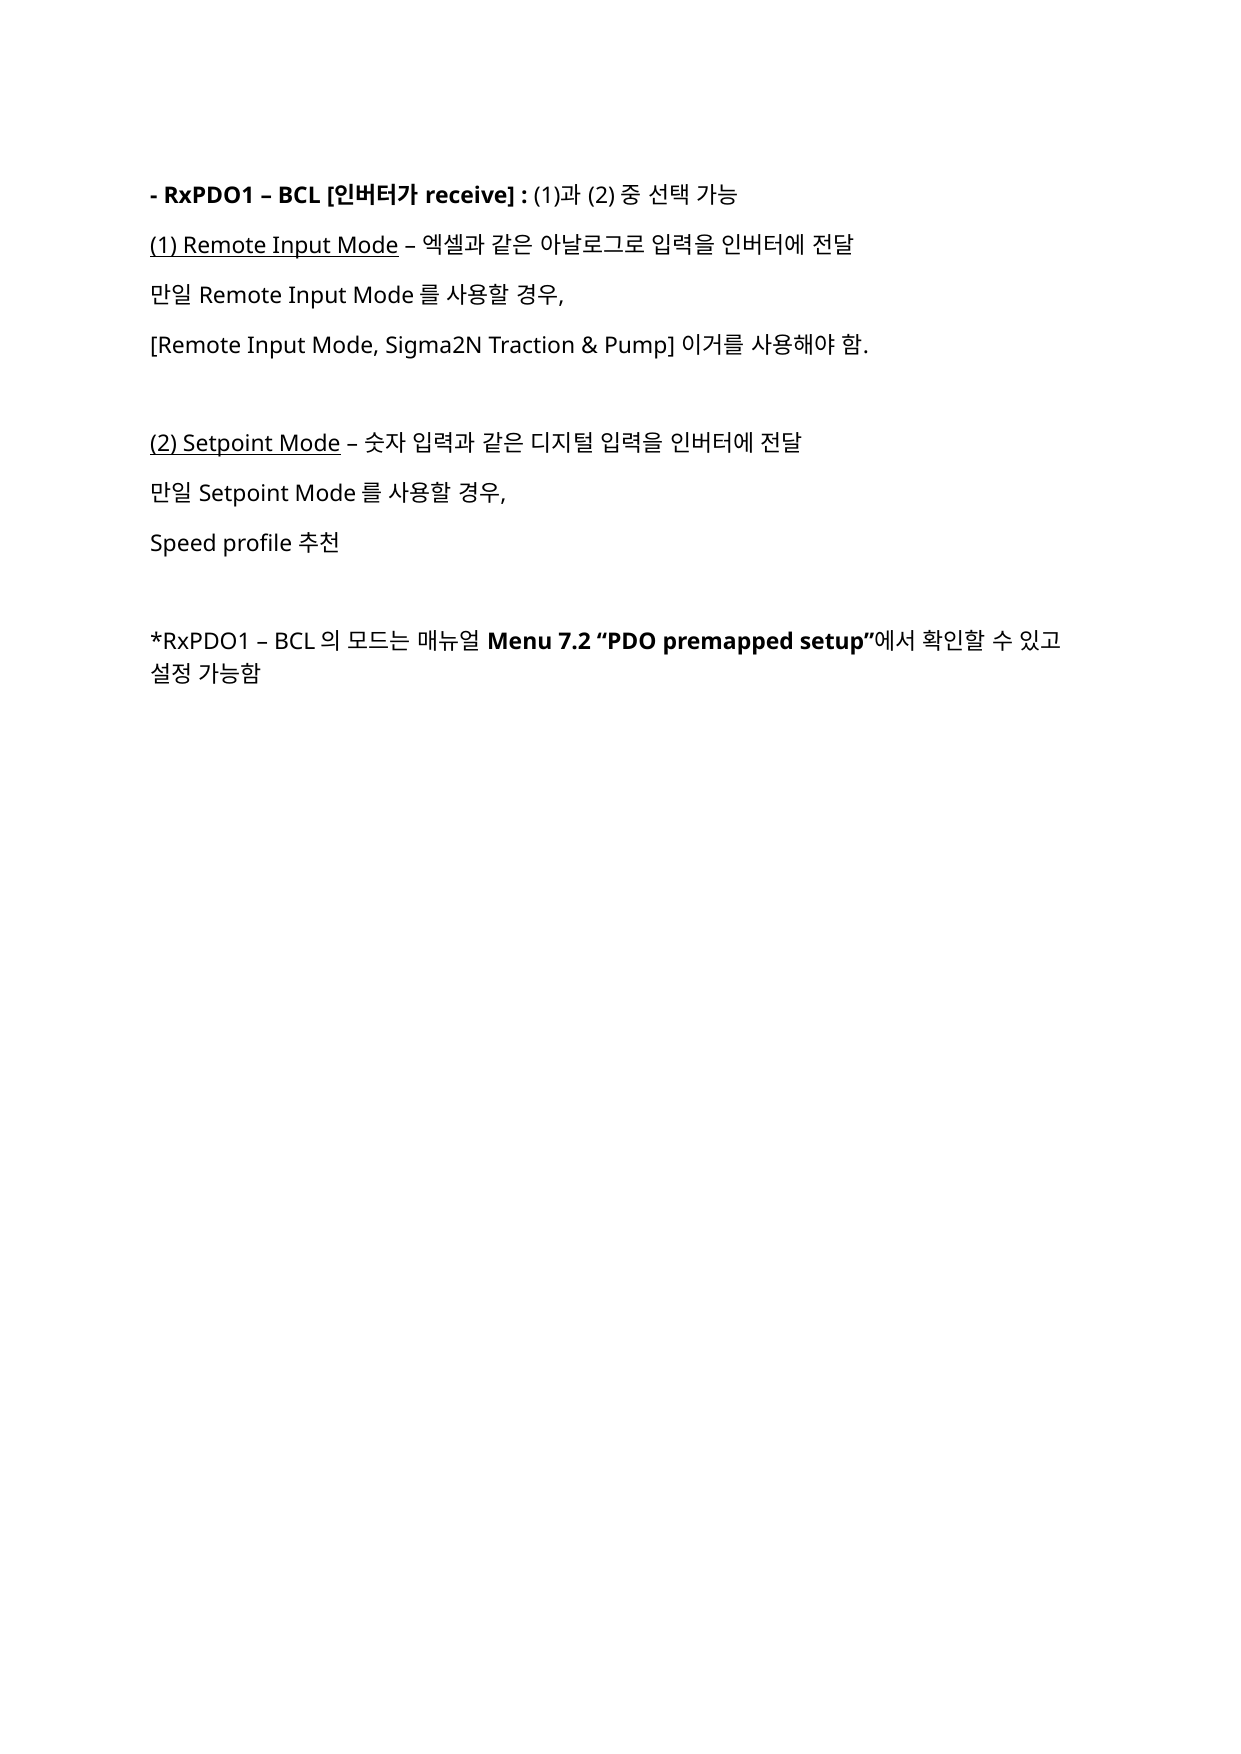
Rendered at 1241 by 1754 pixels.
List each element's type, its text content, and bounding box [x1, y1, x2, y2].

text *RxPDO1 – BCL의 모드는 매뉴얼 Menu 7.2 “PDO premapped setup”에서 확인할 수 있고 설정 가능함 [150, 623, 1090, 689]
text Speed profile 추천 [150, 525, 1090, 558]
text [Remote Input Mode, Sigma2N Traction & Pump] 이거를 사용해야 함. [150, 327, 1090, 361]
text (2) Setpoint Mode – 숫자 입력과 같은 디지털 입력을 인버터에 전달 [150, 425, 1090, 458]
text (1) Remote Input Mode – 엑셀과 같은 아날로그로 입력을 인버터에 전달 [150, 227, 1090, 261]
text - RxPDO1 – BCL [인버터가 receive] : (1)과 (2) 중 선택 가능 [150, 177, 1090, 211]
text 만일 Setpoint Mode를 사용할 경우, [150, 475, 1090, 508]
text 만일 Remote Input Mode를 사용할 경우, [150, 277, 1090, 311]
